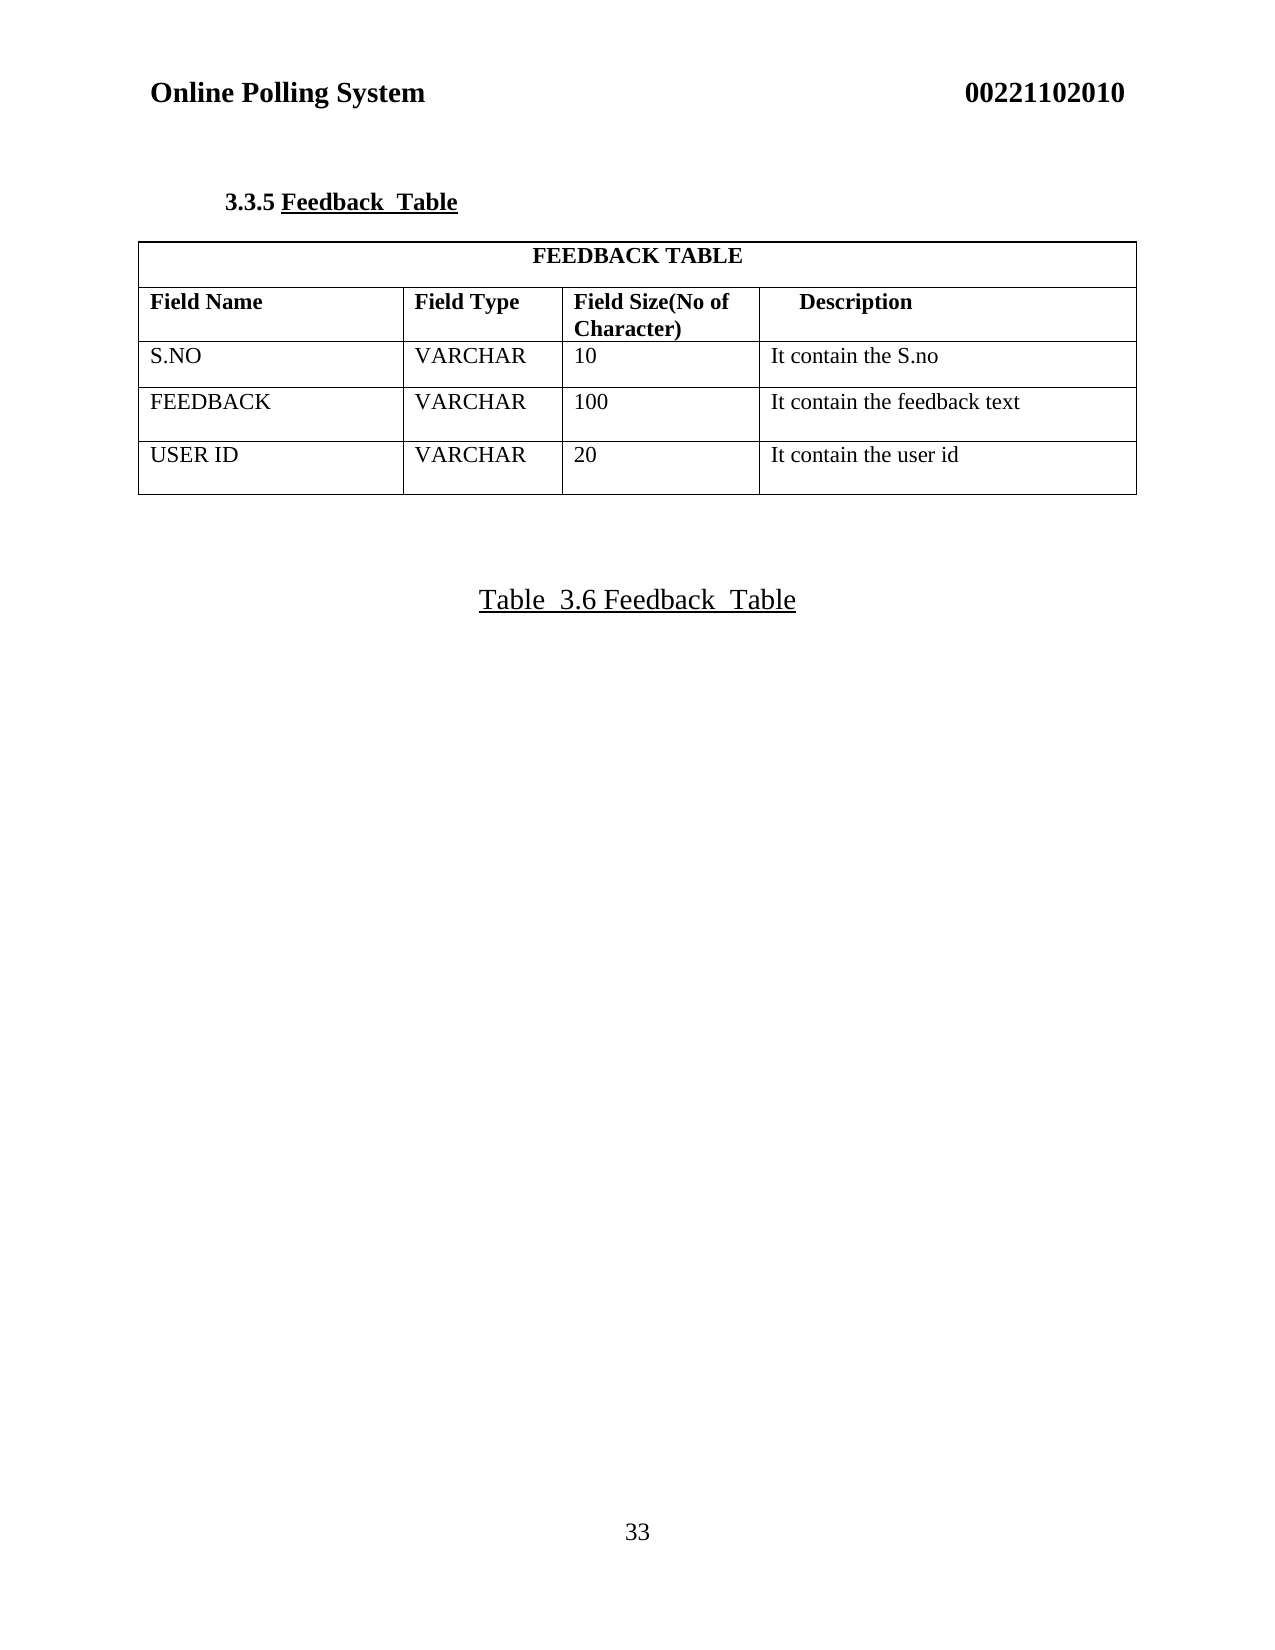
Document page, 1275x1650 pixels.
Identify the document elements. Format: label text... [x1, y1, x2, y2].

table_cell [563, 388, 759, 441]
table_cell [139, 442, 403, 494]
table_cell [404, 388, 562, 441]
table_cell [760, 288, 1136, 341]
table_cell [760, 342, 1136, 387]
text 3.3.5 Feedback Table [150, 187, 1125, 216]
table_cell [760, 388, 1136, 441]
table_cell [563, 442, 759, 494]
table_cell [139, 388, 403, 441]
text Table 3.6 Feedback Table [150, 582, 1125, 616]
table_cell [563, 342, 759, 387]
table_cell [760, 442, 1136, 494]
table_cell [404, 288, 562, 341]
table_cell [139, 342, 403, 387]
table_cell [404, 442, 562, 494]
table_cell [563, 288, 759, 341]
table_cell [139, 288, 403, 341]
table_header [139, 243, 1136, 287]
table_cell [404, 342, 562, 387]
